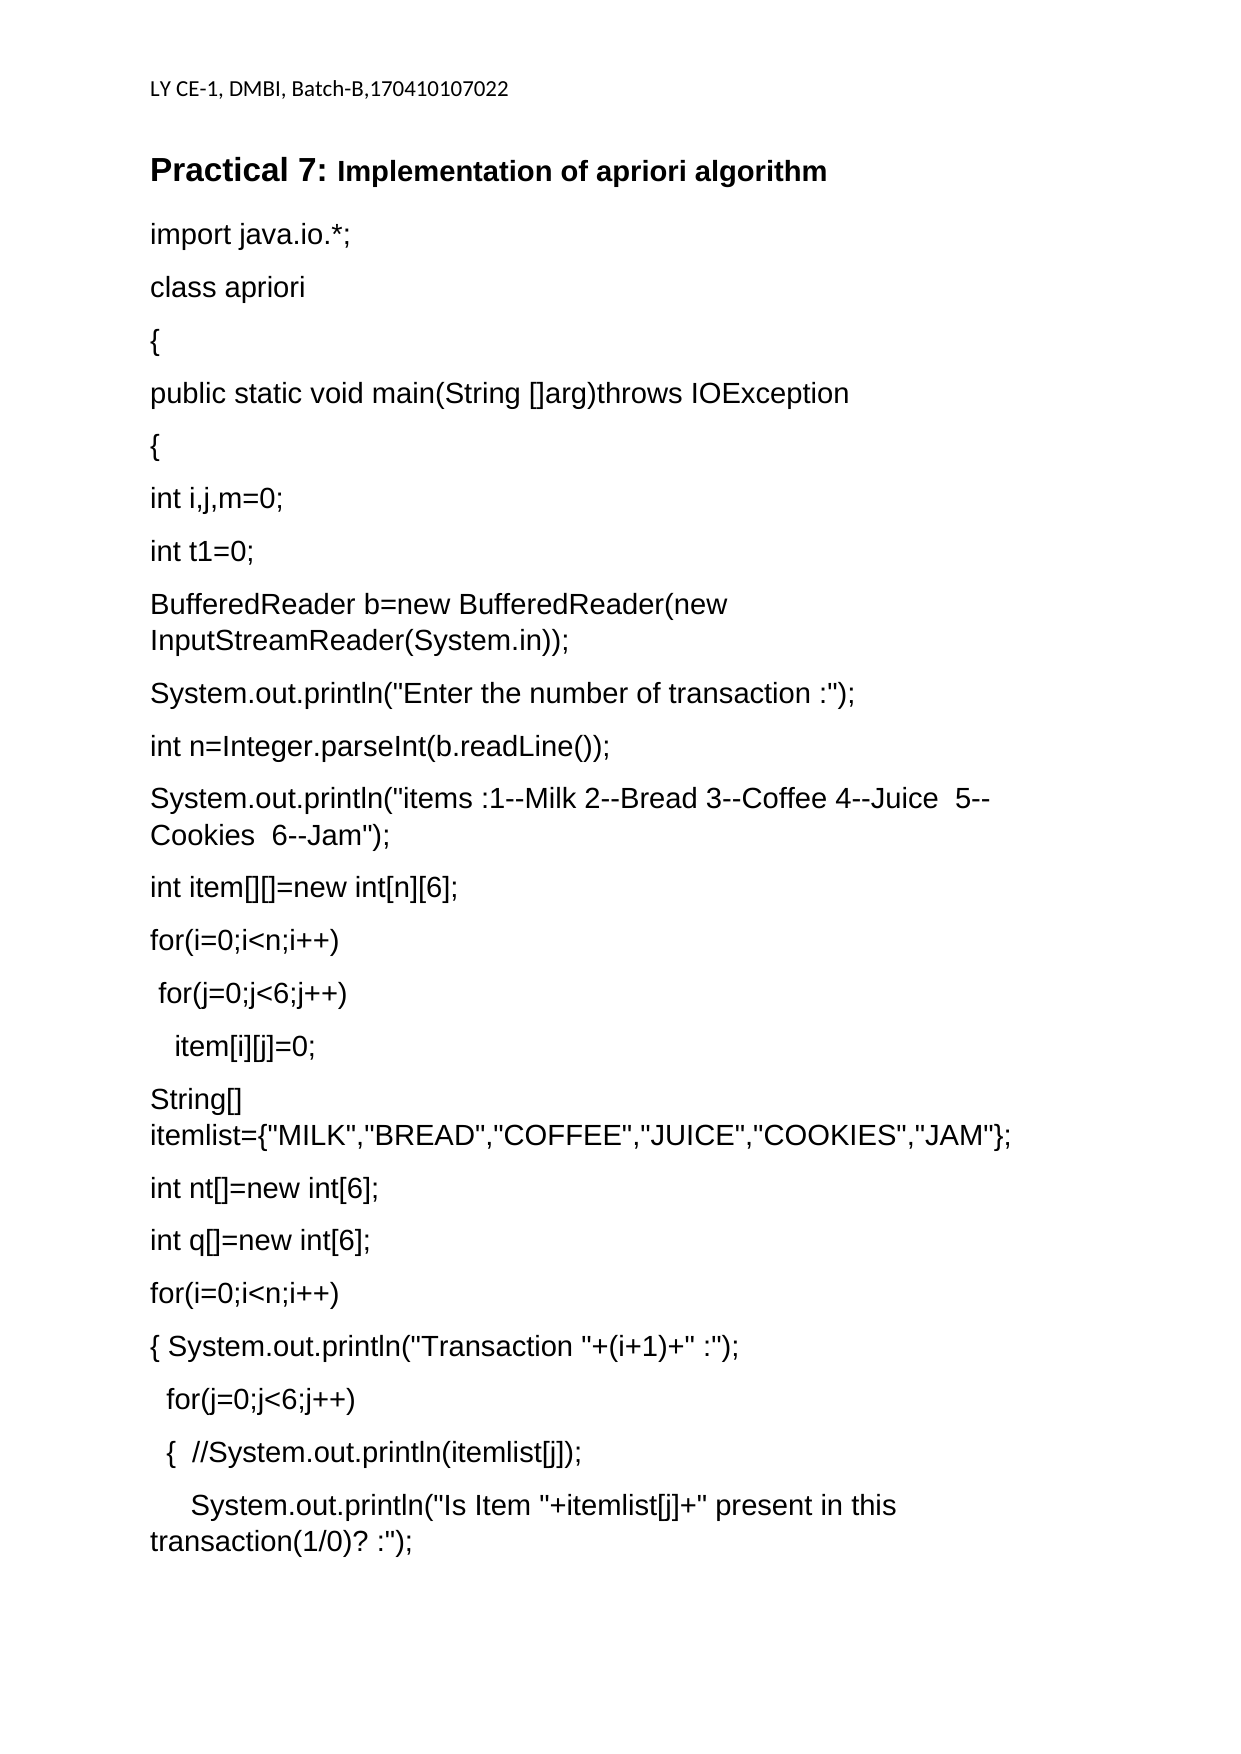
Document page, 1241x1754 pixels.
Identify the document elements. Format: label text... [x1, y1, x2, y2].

text System.out.println("Is Item "+itemlist[j]+" present in this transaction(1/0)? :"); [150, 1487, 1090, 1557]
text BufferedReader b=new BufferedReader(new InputStreamReader(System.in)); [150, 587, 1090, 657]
text { //System.out.println(itemlist[j]); [150, 1435, 1090, 1468]
text for(j=0;j<6;j++) [150, 976, 1090, 1009]
text public static void main(String []arg)throws IOException [150, 376, 1090, 409]
text int item[][]=new int[n][6]; [150, 870, 1090, 904]
text { [150, 428, 1090, 462]
text item[i][j]=0; [150, 1029, 1090, 1062]
text int q[]=new int[6]; [150, 1223, 1090, 1257]
text System.out.println("Enter the number of transaction :"); [150, 676, 1090, 709]
text { System.out.println("Transaction "+(i+1)+" :"); [150, 1329, 1090, 1363]
text Practical 7: Implementation of apriori algorithm [150, 150, 1090, 188]
text { [150, 323, 1090, 356]
text int n=Integer.parseInt(b.readLine()); [150, 729, 1090, 762]
text System.out.println("items :1--Milk 2--Bread 3--Coffee 4--Juice 5--Cookies 6--Jam"); [150, 781, 1090, 851]
text for(i=0;i<n;i++) [150, 1276, 1090, 1310]
text int nt[]=new int[6]; [150, 1171, 1090, 1204]
text int i,j,m=0; [150, 481, 1090, 515]
text for(i=0;i<n;i++) [150, 923, 1090, 957]
text for(j=0;j<6;j++) [150, 1382, 1090, 1415]
text import java.io.*; [150, 217, 1090, 251]
text class apriori [150, 270, 1090, 303]
text int t1=0; [150, 534, 1090, 568]
text String[] itemlist={"MILK","BREAD","COFFEE","JUICE","COOKIES","JAM"}; [150, 1082, 1090, 1151]
